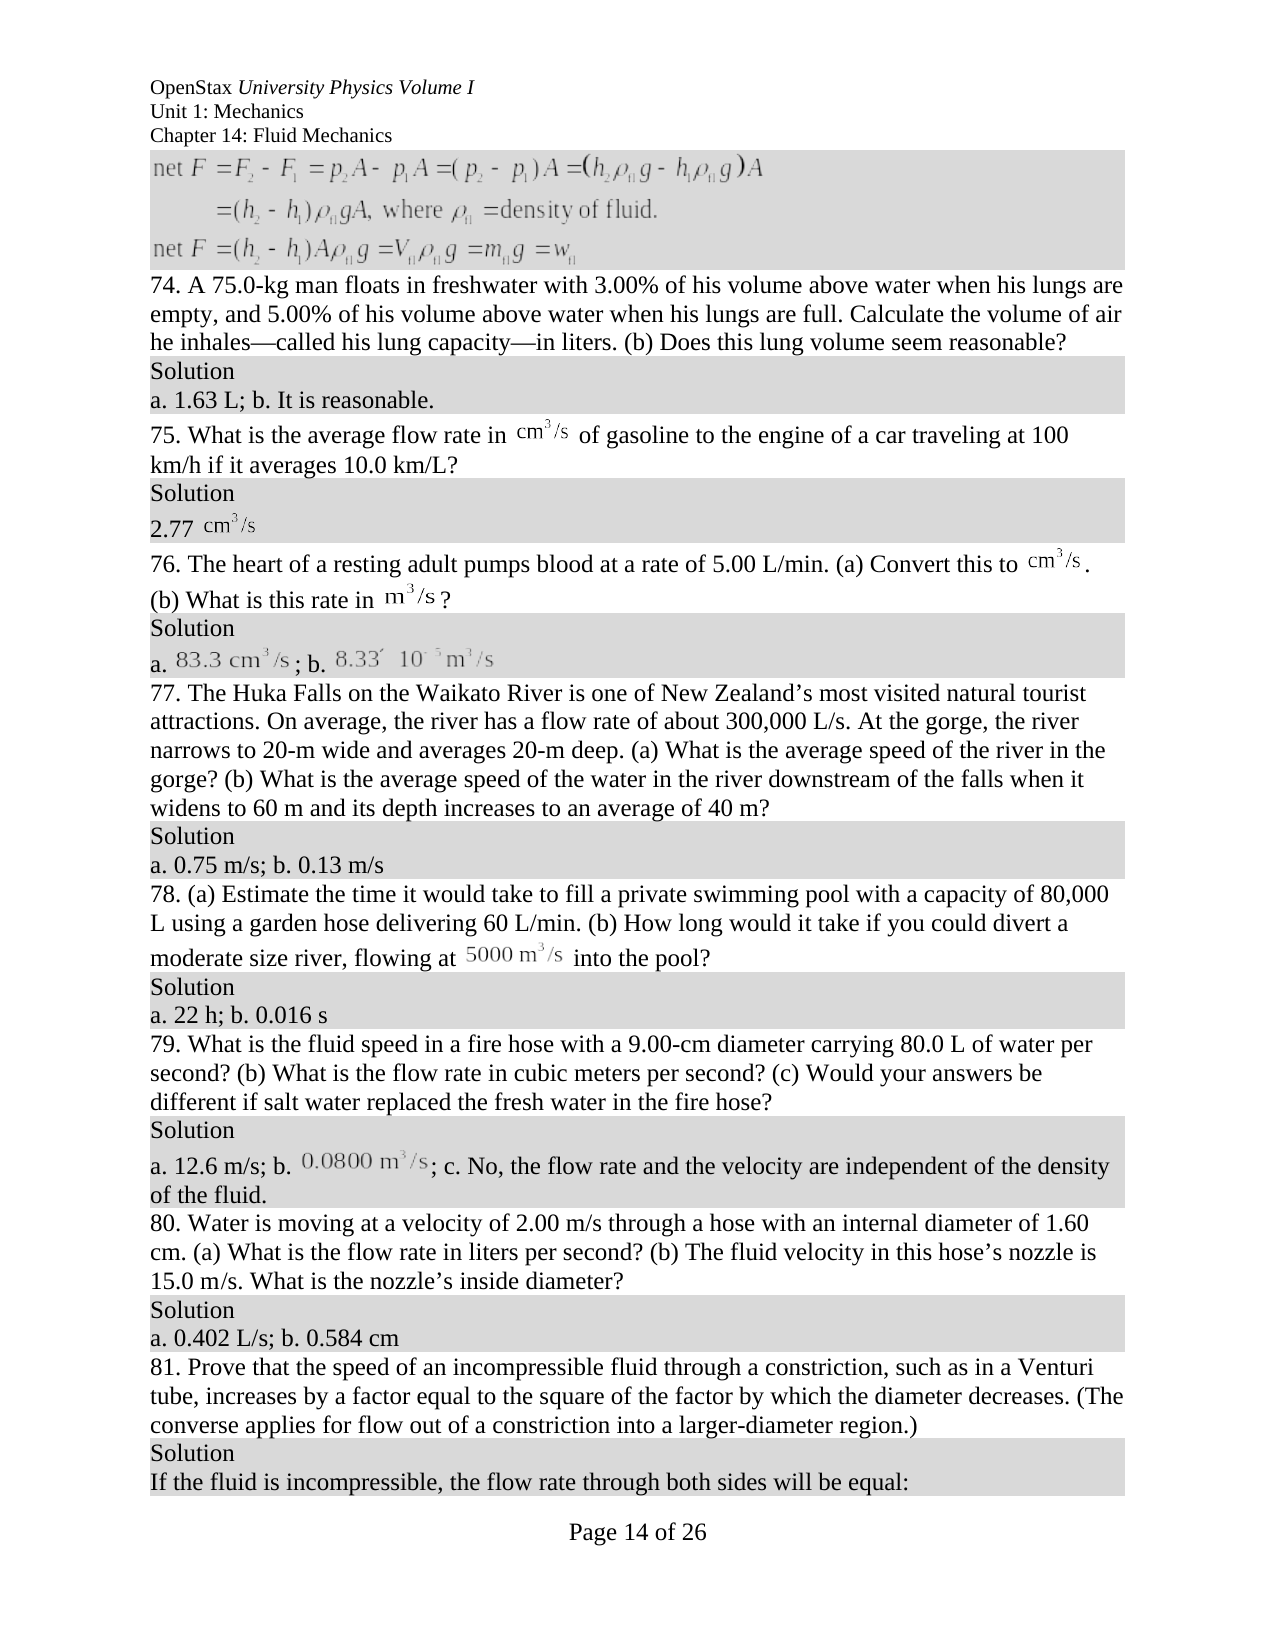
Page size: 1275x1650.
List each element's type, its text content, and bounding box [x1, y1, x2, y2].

list Prove that the speed of an incompressible fluid through a constriction, such as in a Venturi tube, increases by a factor equal to the square of the factor by which the diameter decreases. (The converse applies for flow out of a constriction into a larger-diameter region.) [150, 1352, 1125, 1438]
text a. 0.75 m/s; b. 0.13 m/s [150, 850, 1125, 879]
text Solution [150, 478, 1125, 507]
text If the fluid is incompressible, the flow rate through both sides will be equal: [150, 1467, 1125, 1496]
list A 75.0-kg man floats in freshwater with 3.00% of his volume above water when his lungs are empty, and 5.00% of his volume above water when his lungs are full. Calculate the volume of air he inhales—called his lung capacity—in liters. (b) Does this lung volume seem reasonable? [150, 270, 1125, 356]
text a. 1.63 L; b. It is reasonable. [150, 385, 1125, 414]
text a. 12.6 m/s; b. ; c. No, the flow rate and the velocity are independent of the density of the fluid. [150, 1144, 1125, 1208]
list Water is moving at a velocity of 2.00 m/s through a hose with an internal diameter of 1.60 cm. (a) What is the flow rate in liters per second? (b) The fluid velocity in this hose’s nozzle is 15.0 m/s. What is the nozzle’s inside diameter? [150, 1208, 1125, 1295]
text Solution [150, 356, 1125, 385]
text 2.77 [150, 507, 1125, 543]
text a. 0.402 L/s; b. 0.584 cm [150, 1323, 1125, 1352]
text Solution [150, 613, 1125, 642]
text Solution [150, 1438, 1125, 1467]
list What is the average flow rate in of gasoline to the engine of a car traveling at 100 km/h if it averages 10.0 km/L? [150, 414, 1125, 478]
text a. ; b. [150, 642, 1125, 678]
list The Huka Falls on the Waikato River is one of New Zealand’s most visited natural tourist attractions. On average, the river has a flow rate of about 300,000 L/s. At the gorge, the river narrows to 20-m wide and averages 20-m deep. (a) What is the average speed of the river in the gorge? (b) What is the average speed of the water in the river downstream of the falls when it widens to 60 m and its depth increases to an average of 40 m? [150, 678, 1125, 821]
list The heart of a resting adult pumps blood at a rate of 5.00 L/min. (a) Convert this to . (b) What is this rate in ? [150, 543, 1125, 613]
text Solution [150, 1295, 1125, 1323]
text a. 22 h; b. 0.016 s [150, 1001, 1125, 1029]
text Solution [150, 1116, 1125, 1144]
text Solution [150, 821, 1125, 850]
list What is the fluid speed in a fire hose with a 9.00-cm diameter carrying 80.0 L of water per second? (b) What is the flow rate in cubic meters per second? (c) Would your answers be different if salt water replaced the fresh water in the fire hose? [150, 1029, 1125, 1116]
text Solution [150, 972, 1125, 1001]
list (a) Estimate the time it would take to fill a private swimming pool with a capacity of 80,000 L using a garden hose delivering 60 L/min. (b) How long would it take if you could divert a moderate size river, flowing at into the pool? [150, 879, 1125, 972]
